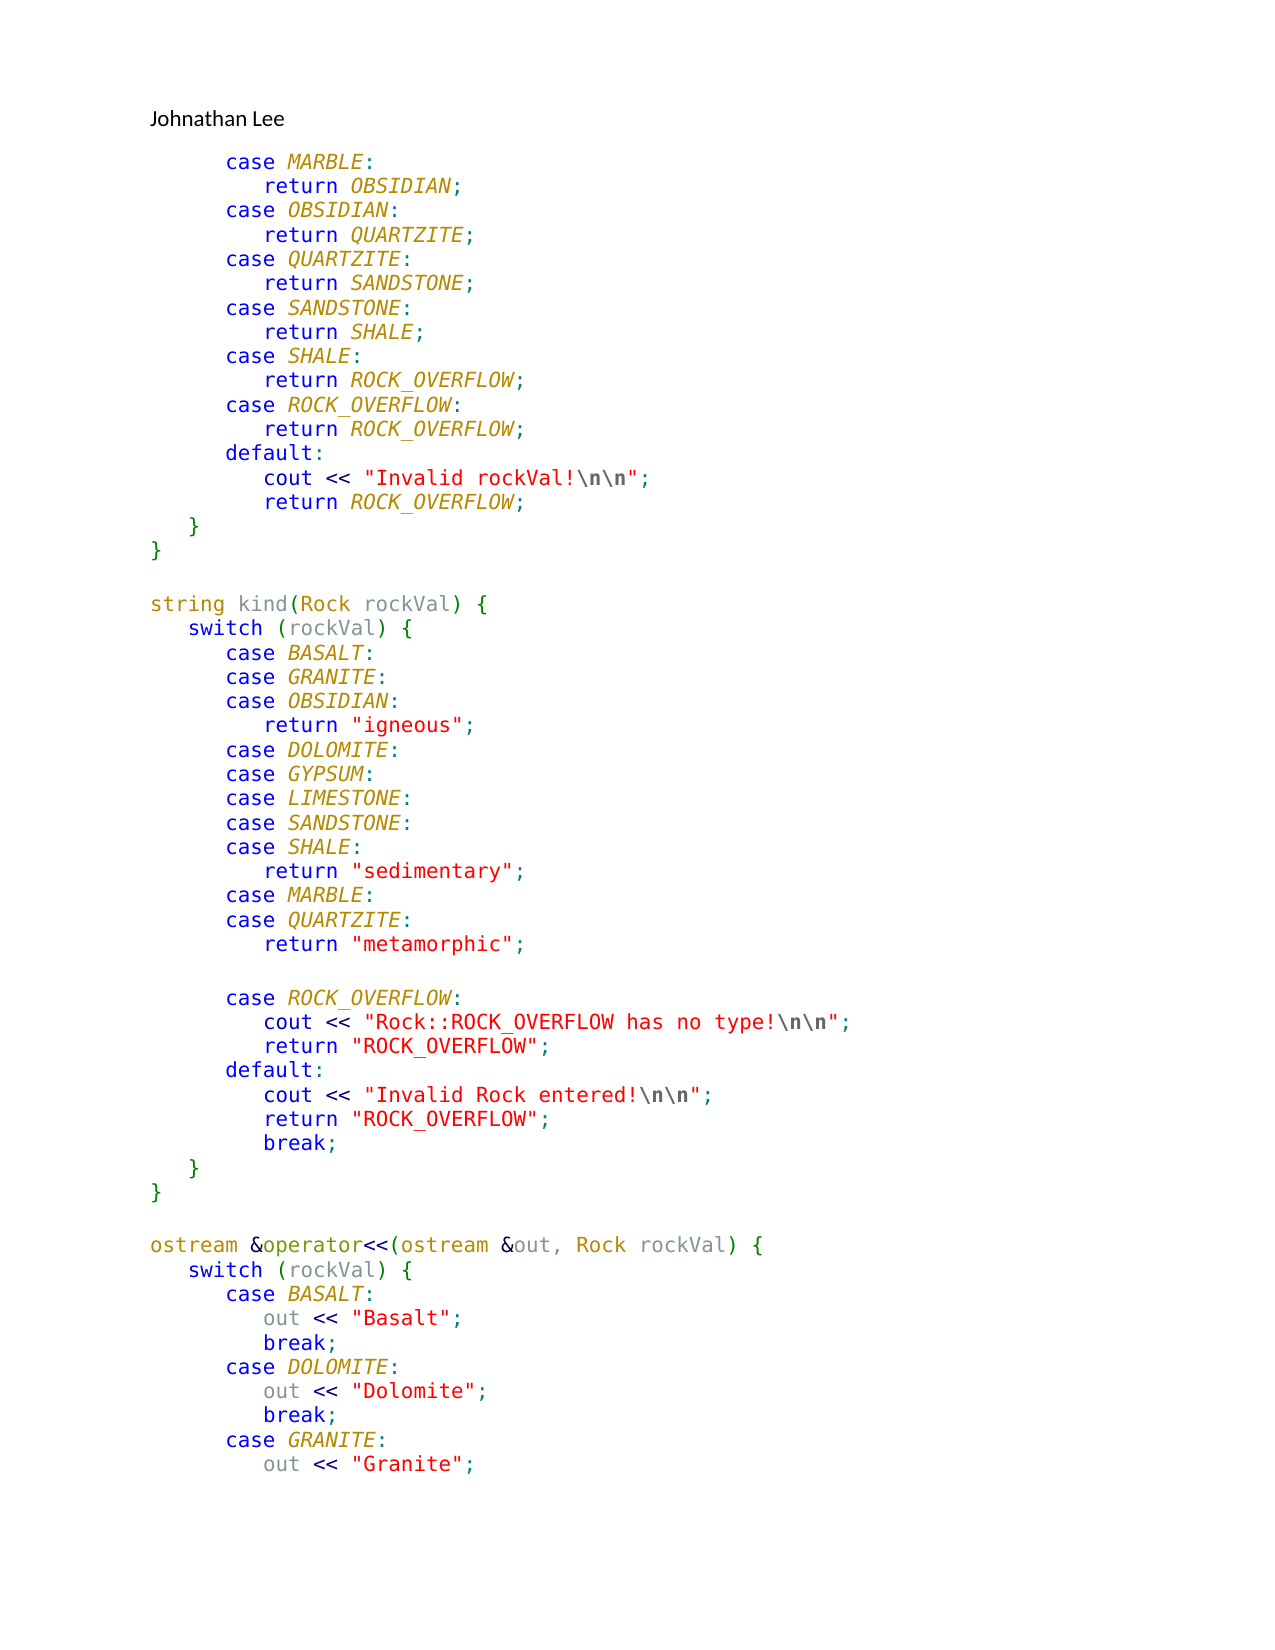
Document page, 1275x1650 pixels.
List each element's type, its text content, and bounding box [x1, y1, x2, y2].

text } [150, 538, 1125, 563]
text out << "Basalt"; [150, 1306, 1125, 1331]
text } [150, 1156, 1125, 1180]
text out << "Granite"; [150, 1452, 1125, 1476]
text break; [150, 1403, 1125, 1428]
text case SANDSTONE: [150, 296, 1125, 320]
text cout << "Rock::ROCK_OVERFLOW has no type!\n\n"; [150, 1010, 1125, 1034]
text case BASALT: [150, 1282, 1125, 1306]
text default: [150, 1058, 1125, 1083]
text case ROCK_OVERFLOW: [150, 986, 1125, 1010]
text switch (rockVal) { [150, 616, 1125, 641]
text break; [150, 1331, 1125, 1355]
text case OBSIDIAN: [150, 689, 1125, 713]
text case QUARTZITE: [150, 247, 1125, 271]
text case GRANITE: [150, 1428, 1125, 1452]
text return "metamorphic"; [150, 932, 1125, 956]
text ostream &operator<<(ostream &out, Rock rockVal) { [150, 1233, 1125, 1258]
text return ROCK_OVERFLOW; [150, 490, 1125, 514]
text case DOLOMITE: [150, 1355, 1125, 1379]
text } [150, 514, 1125, 538]
text return "sedimentary"; [150, 859, 1125, 883]
text out << "Dolomite"; [150, 1379, 1125, 1403]
text return SANDSTONE; [150, 271, 1125, 296]
text case DOLOMITE: [150, 738, 1125, 762]
text case GRANITE: [150, 665, 1125, 689]
text break; [150, 1131, 1125, 1156]
text case LIMESTONE: [150, 786, 1125, 811]
text case MARBLE: [150, 883, 1125, 908]
text return "igneous"; [150, 713, 1125, 738]
text string kind(Rock rockVal) { [150, 592, 1125, 616]
text return QUARTZITE; [150, 223, 1125, 247]
text case ROCK_OVERFLOW: [150, 393, 1125, 417]
text default: [150, 441, 1125, 466]
text case SHALE: [150, 344, 1125, 368]
text case QUARTZITE: [150, 908, 1125, 932]
text switch (rockVal) { [150, 1258, 1125, 1282]
text cout << "Invalid rockVal!\n\n"; [150, 466, 1125, 490]
text case OBSIDIAN: [150, 198, 1125, 223]
text return ROCK_OVERFLOW; [150, 368, 1125, 393]
text return OBSIDIAN; [150, 174, 1125, 198]
text case BASALT: [150, 641, 1125, 665]
text return ROCK_OVERFLOW; [150, 417, 1125, 441]
text return "ROCK_OVERFLOW"; [150, 1034, 1125, 1058]
text cout << "Invalid Rock entered!\n\n"; [150, 1083, 1125, 1107]
text case MARBLE: [150, 150, 1125, 174]
text case SANDSTONE: [150, 811, 1125, 835]
text case GYPSUM: [150, 762, 1125, 786]
text return SHALE; [150, 320, 1125, 344]
text return "ROCK_OVERFLOW"; [150, 1107, 1125, 1131]
text case SHALE: [150, 835, 1125, 859]
text } [150, 1180, 1125, 1204]
